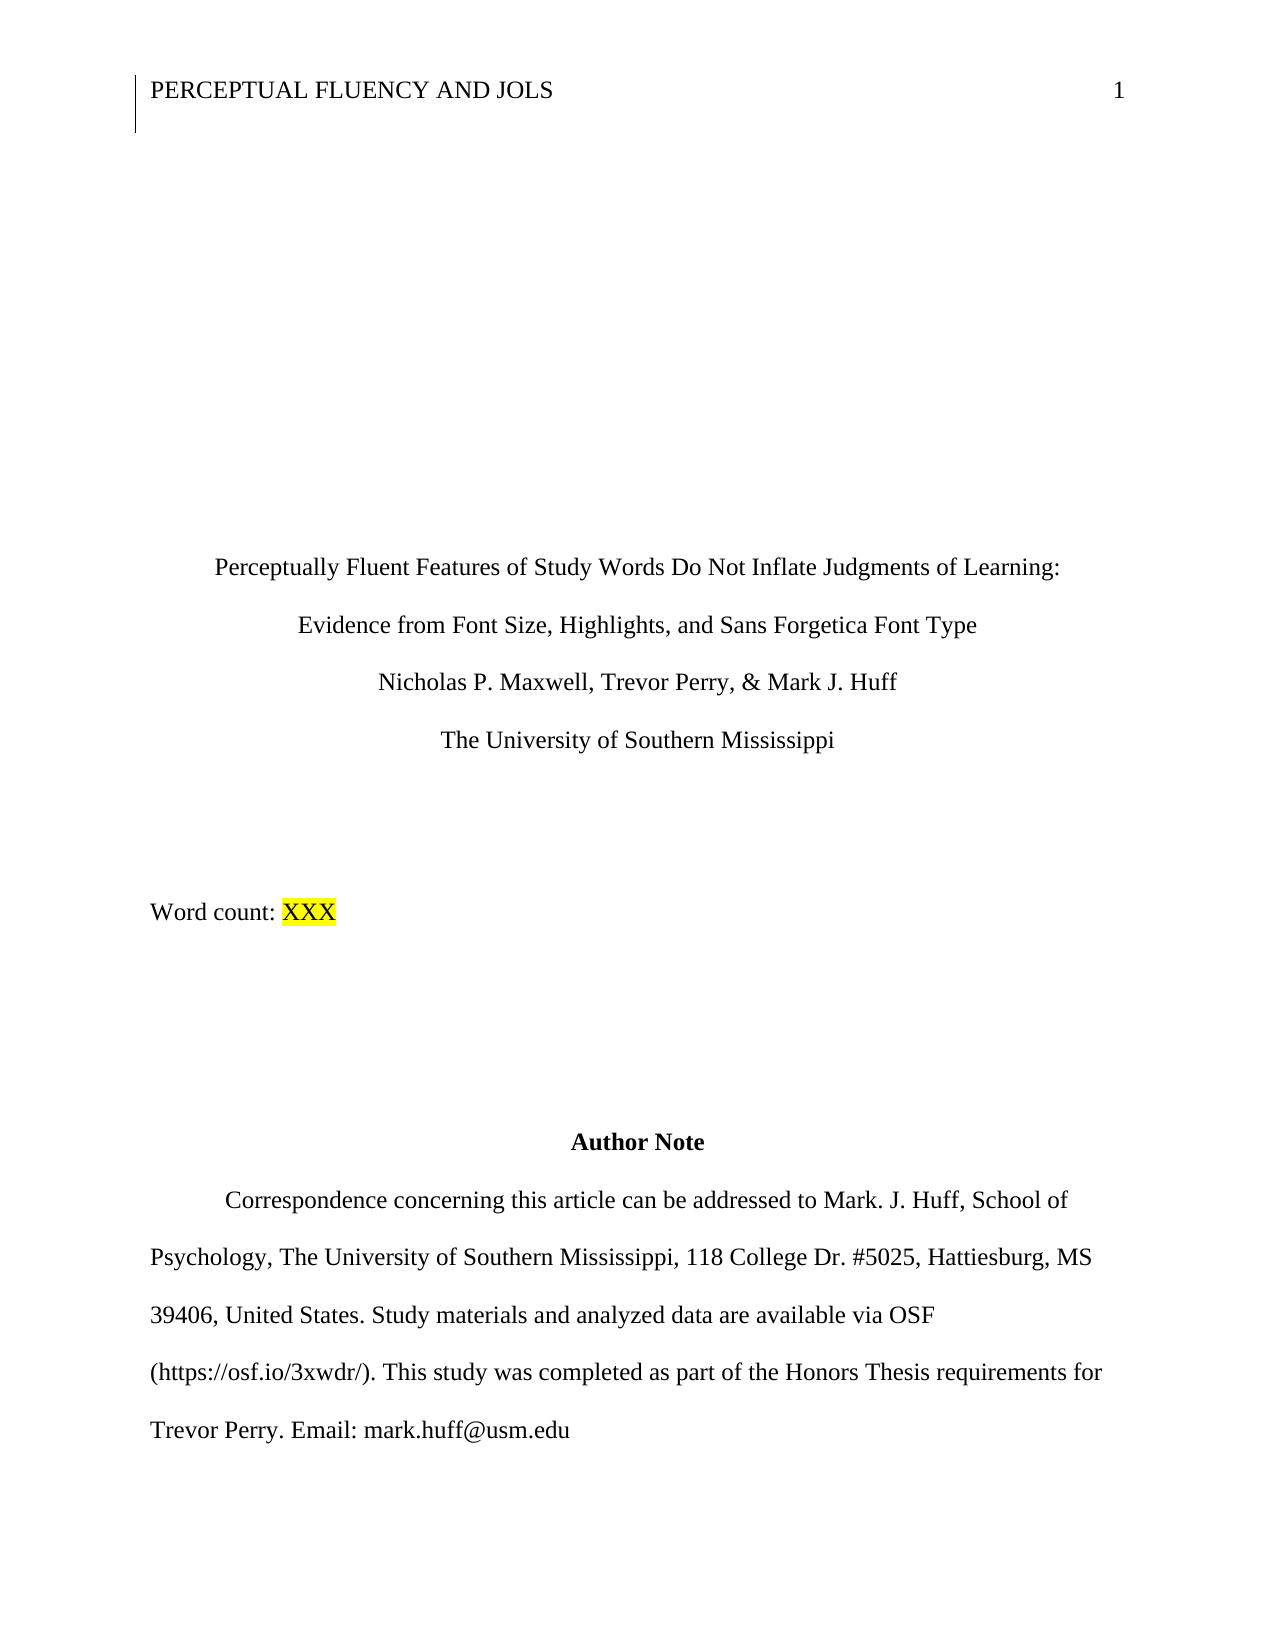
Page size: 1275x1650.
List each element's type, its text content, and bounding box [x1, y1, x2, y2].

text Word count: XXX [150, 897, 1125, 926]
text Correspondence concerning this article can be addressed to Mark. J. Huff, School of Psychology, The University of Southern Mississippi, 118 College Dr. #5025, Hattiesburg, MS 39406, United States. Study materials and analyzed data are available via OSF (https://osf.io/3xwdr/). This study was completed as part of the Honors Thesis requirements for Trevor Perry. Email: mark.huff@usm.edu [150, 1185, 1125, 1444]
text Author Note [150, 1127, 1125, 1156]
text Nicholas P. Maxwell, Trevor Perry, & Mark J. Huff [150, 667, 1125, 696]
text Perceptually Fluent Features of Study Words Do Not Inflate Judgments of Learning: [150, 552, 1125, 581]
text The University of Southern Mississippi [150, 725, 1125, 754]
text Evidence from Font Size, Highlights, and Sans Forgetica Font Type [150, 610, 1125, 639]
